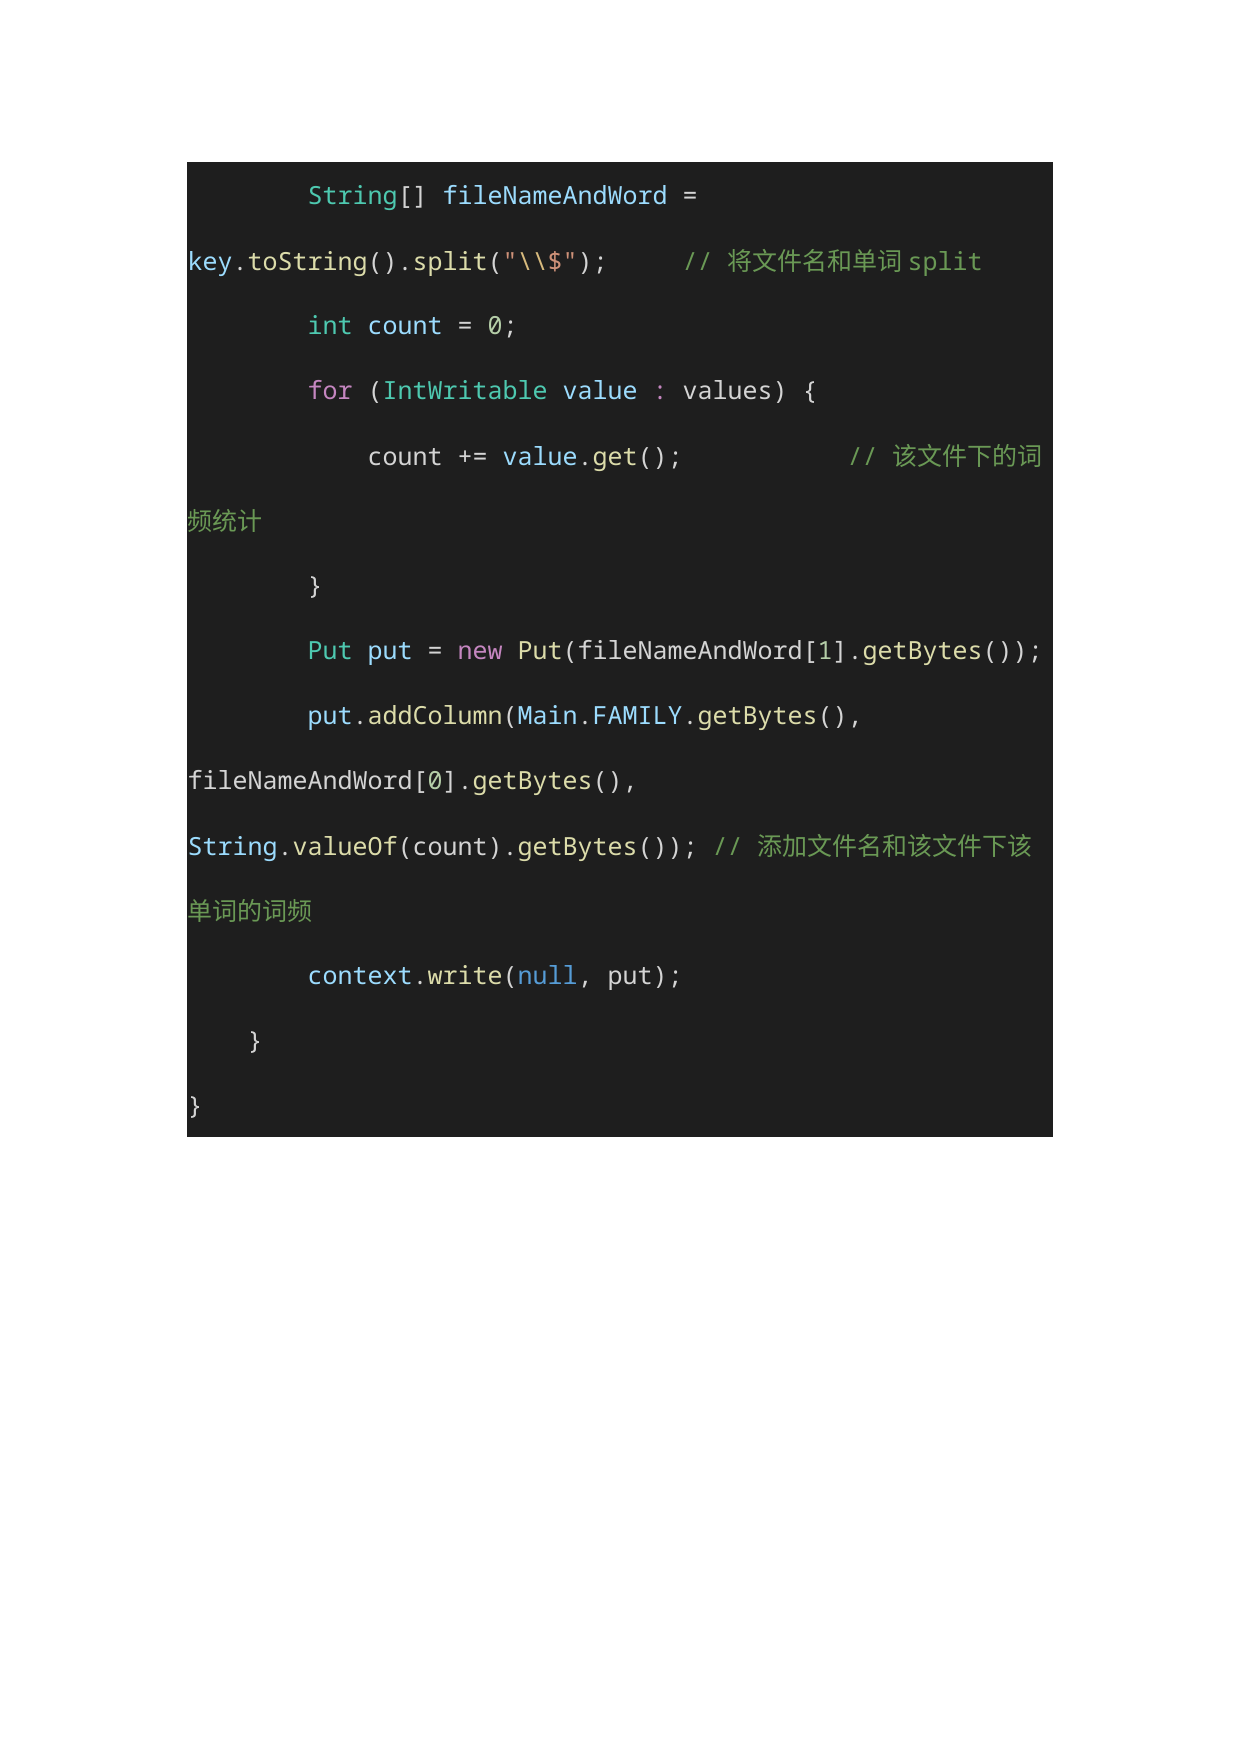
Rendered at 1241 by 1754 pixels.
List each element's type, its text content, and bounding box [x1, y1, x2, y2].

text int count = 0; [187, 292, 1053, 357]
text count += value.get(); // 该文件下的词频统计 [187, 422, 1053, 552]
text for (IntWritable value : values) { [187, 357, 1053, 422]
text put.addColumn(Main.FAMILY.getBytes(), fileNameAndWord[0].getBytes(), String.valueOf(count).getBytes()); // 添加文件名和该文件下该单词的词频 [187, 682, 1053, 942]
text } [187, 552, 1053, 617]
text String[] fileNameAndWord = key.toString().split("\\$"); // 将文件名和单词split [187, 162, 1053, 292]
text } [187, 1072, 1053, 1137]
text context.write(null, put); [187, 942, 1053, 1007]
text } [187, 1007, 1053, 1072]
text Put put = new Put(fileNameAndWord[1].getBytes()); [187, 617, 1053, 682]
